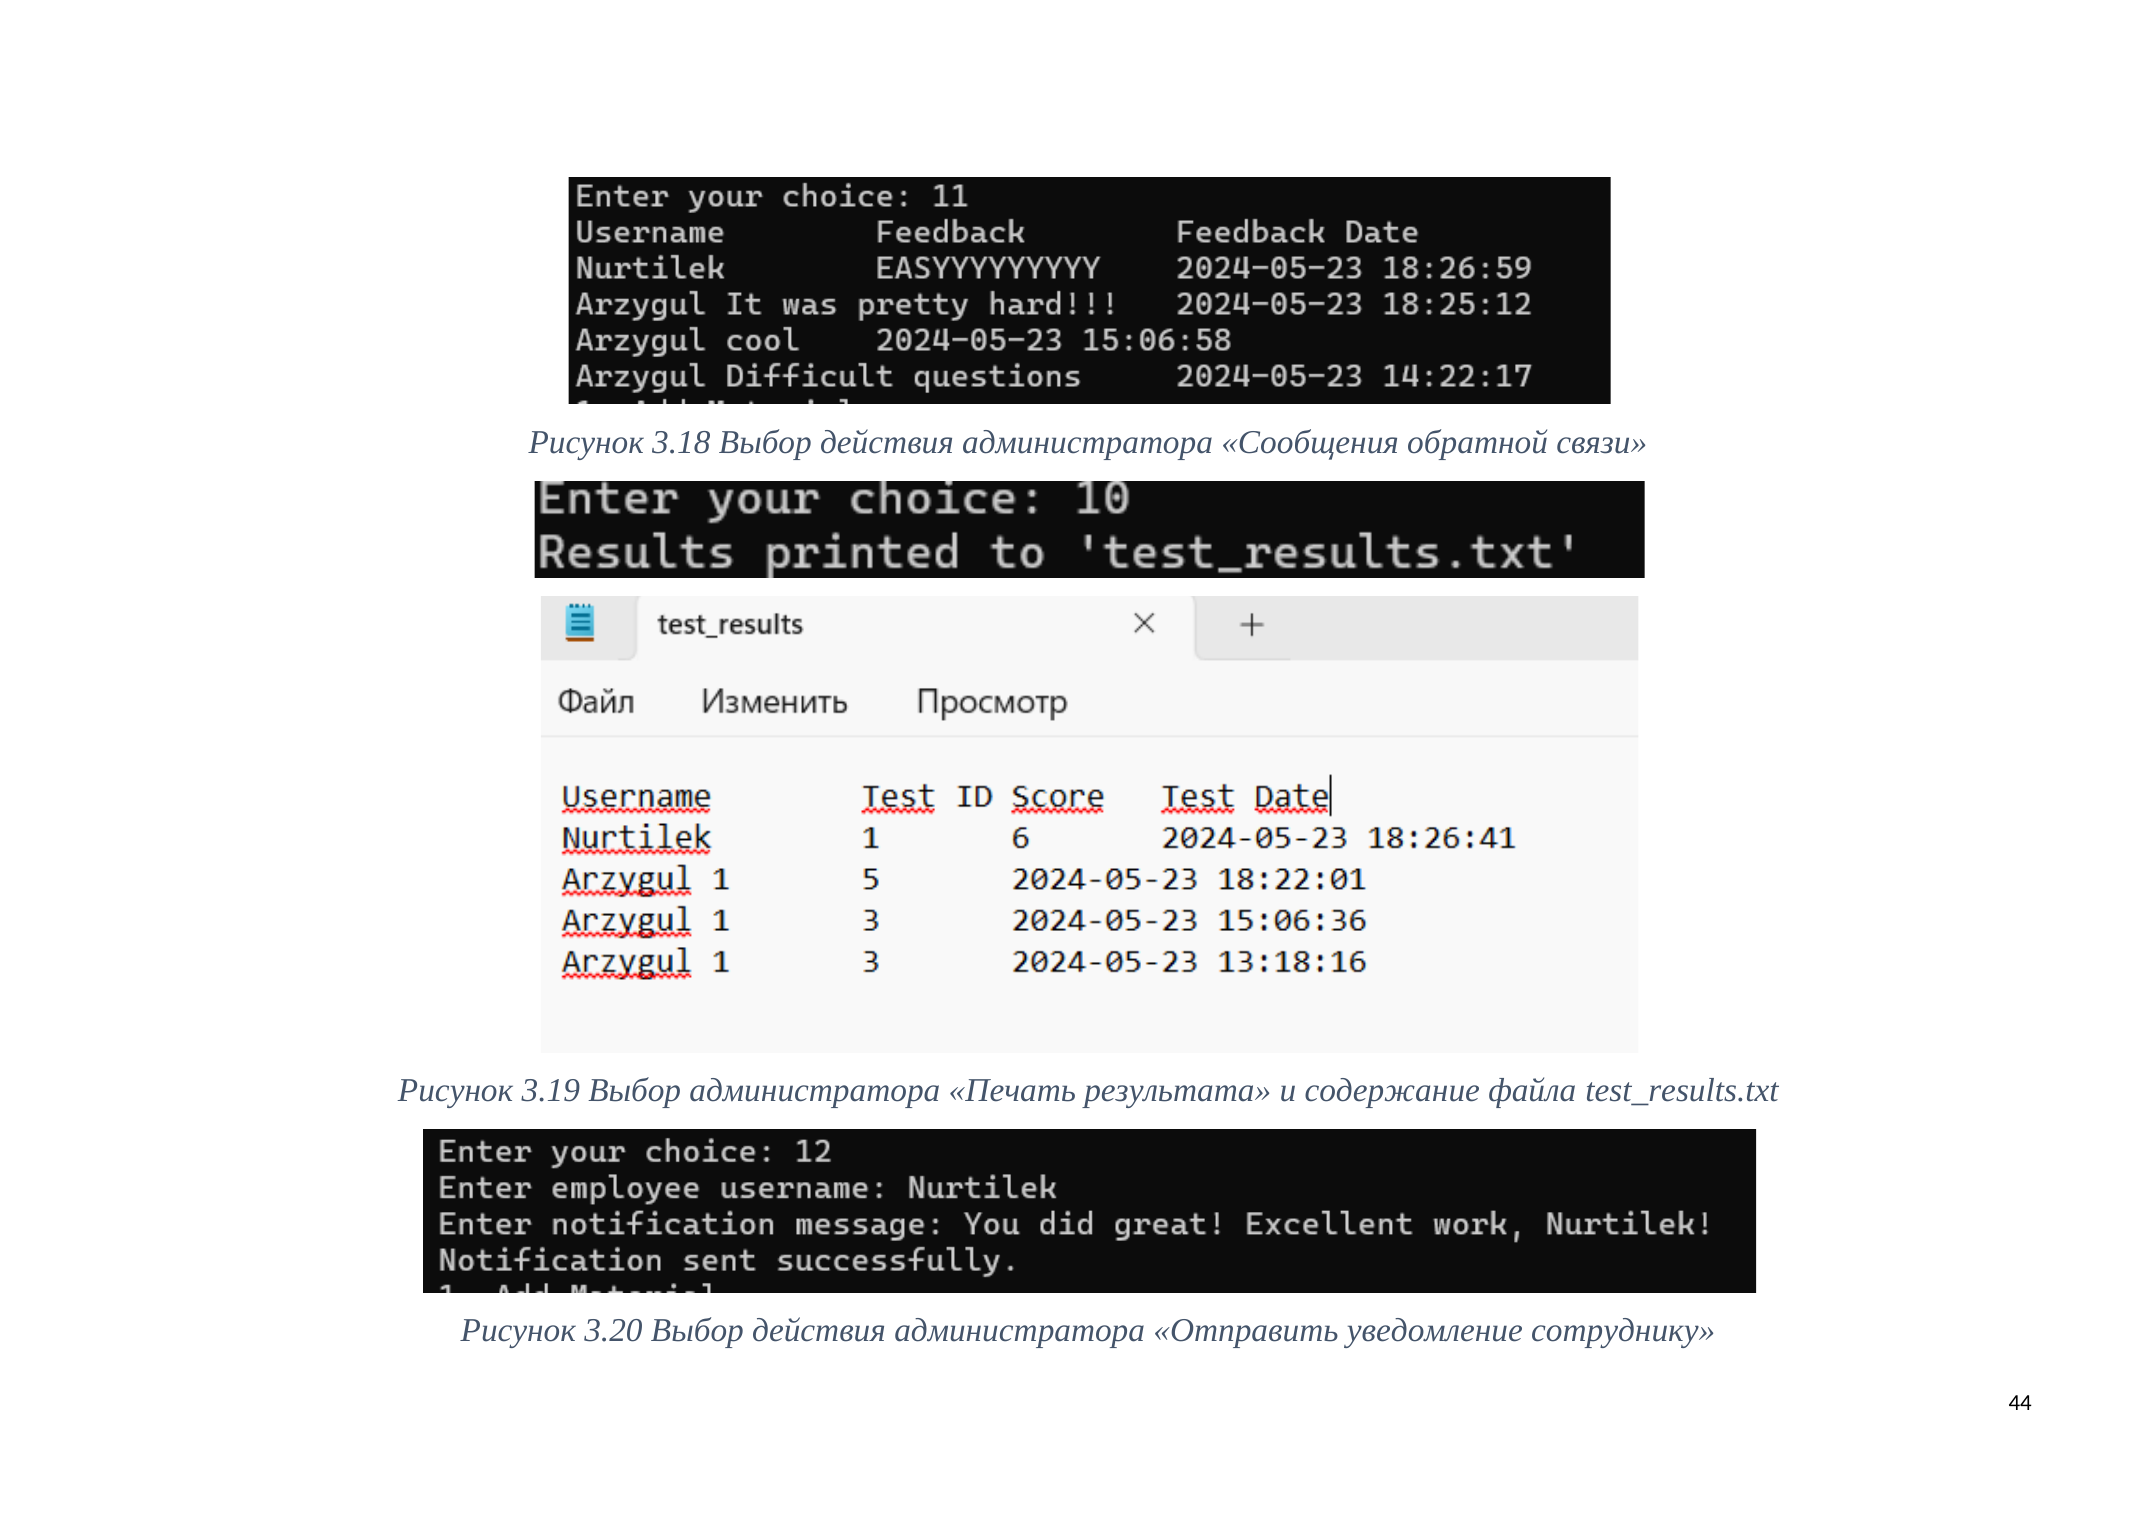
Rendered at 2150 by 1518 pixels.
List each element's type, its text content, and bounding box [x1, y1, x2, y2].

picture [534, 481, 1645, 578]
picture [540, 596, 1639, 1053]
text Рисунок 3.19 Выбор администратора «Печать результата» и содержание файла test_results.txt [148, 1071, 2031, 1109]
picture [423, 1129, 1757, 1293]
text Рисунок 3.18 Выбор действия администратора «Сообщения обратной связи» [148, 422, 2031, 460]
picture [568, 177, 1611, 404]
text Рисунок 3.20 Выбор действия администратора «Отправить уведомление сотруднику» [148, 1311, 2031, 1349]
